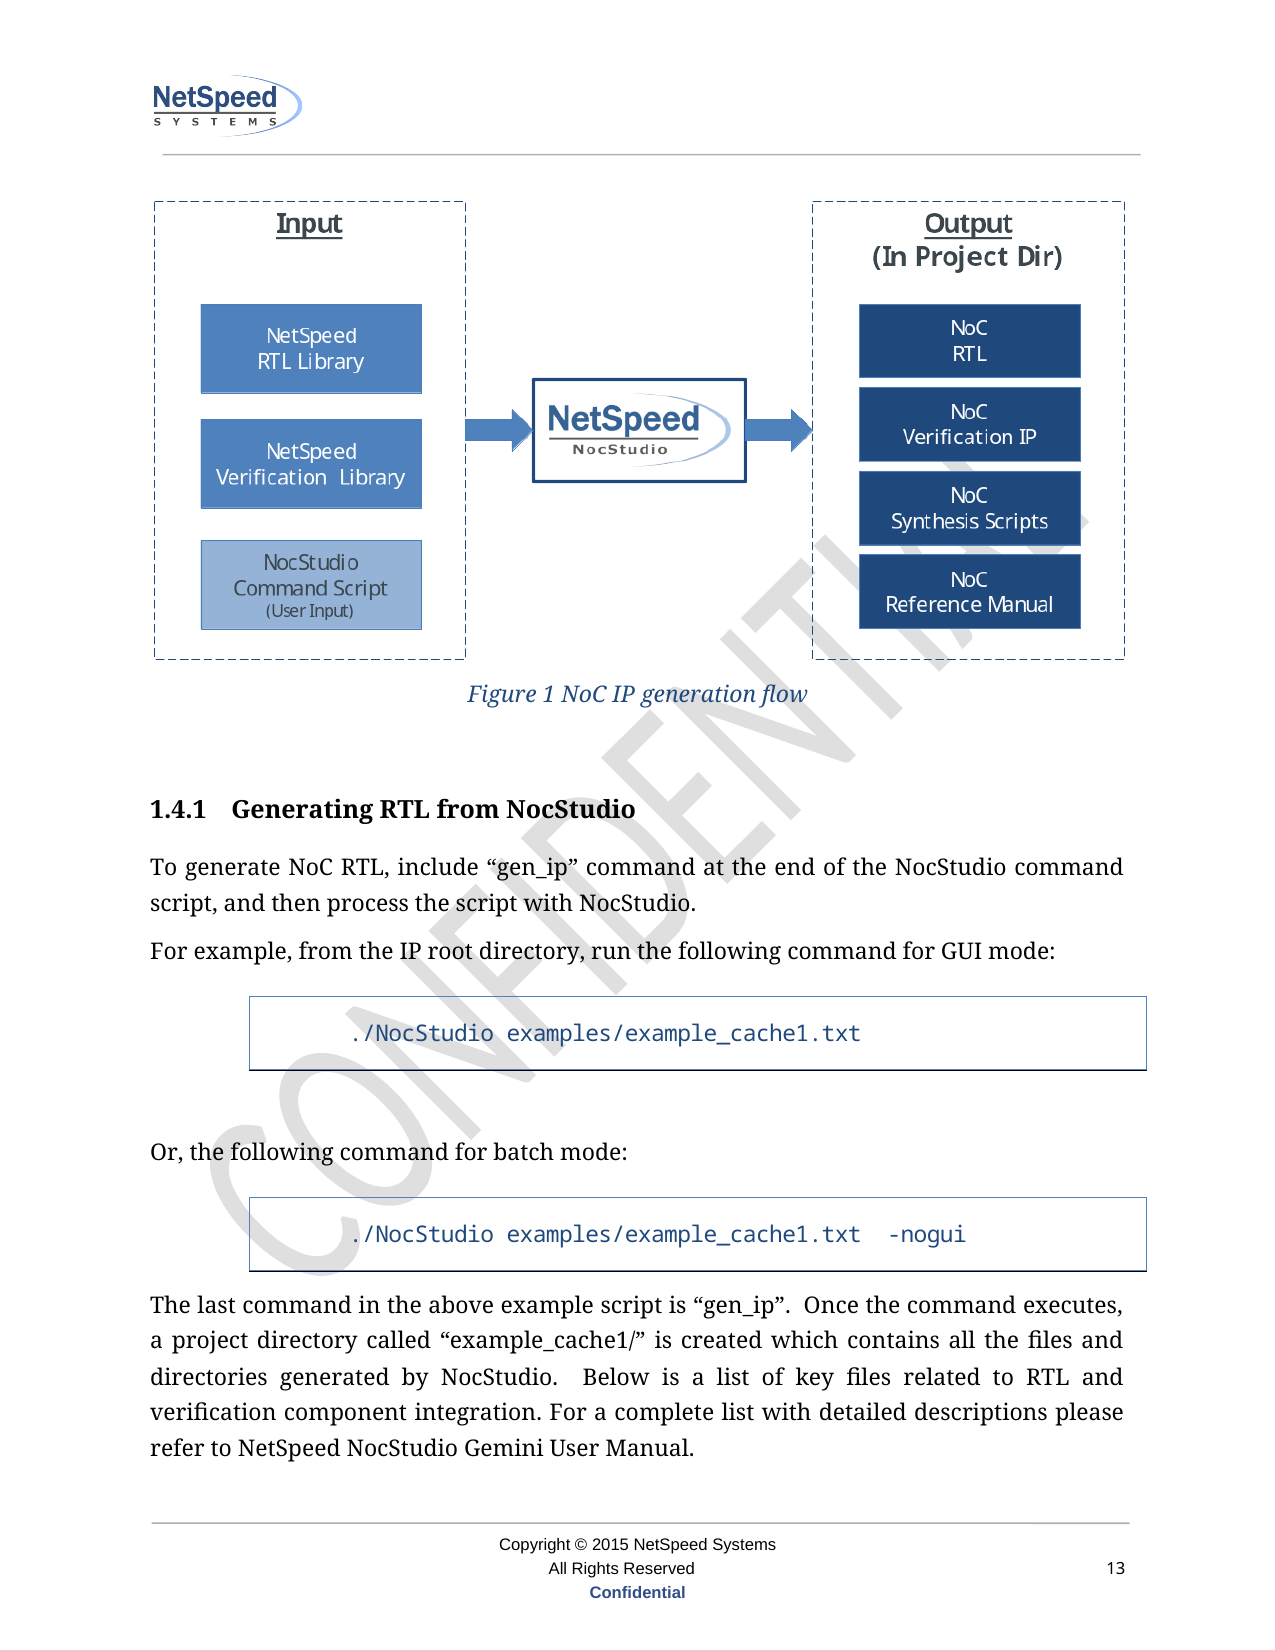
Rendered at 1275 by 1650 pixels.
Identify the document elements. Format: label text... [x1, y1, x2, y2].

text For example, from the IP root directory, run the following command for GUI mode: [150, 935, 1125, 966]
text To generate NoC RTL, include “gen_ip” command at the end of the NocStudio command script, and then process the script with NocStudio. [150, 851, 1125, 918]
text Figure 1 NoC IP generation flow [150, 678, 1125, 710]
text ./NocStudio examples/example_cache1.txt [250, 997, 1146, 1069]
text The last command in the above example script is “gen_ip”. Once the command executes, a project directory called “example_cache1/” is created which contains all the files and directories generated by NocStudio. Below is a list of key files related to RTL and verification component integration. For a complete list with detailed descriptions please refer to NetSpeed NocStudio Gemini User Manual. [150, 1288, 1125, 1463]
text Or, the following command for batch mode: [150, 1136, 1125, 1167]
picture [150, 75, 303, 137]
text ./NocStudio examples/example_cache1.txt -nogui [250, 1198, 1146, 1270]
subtitle Generating RTL from NocStudio [150, 791, 1125, 826]
